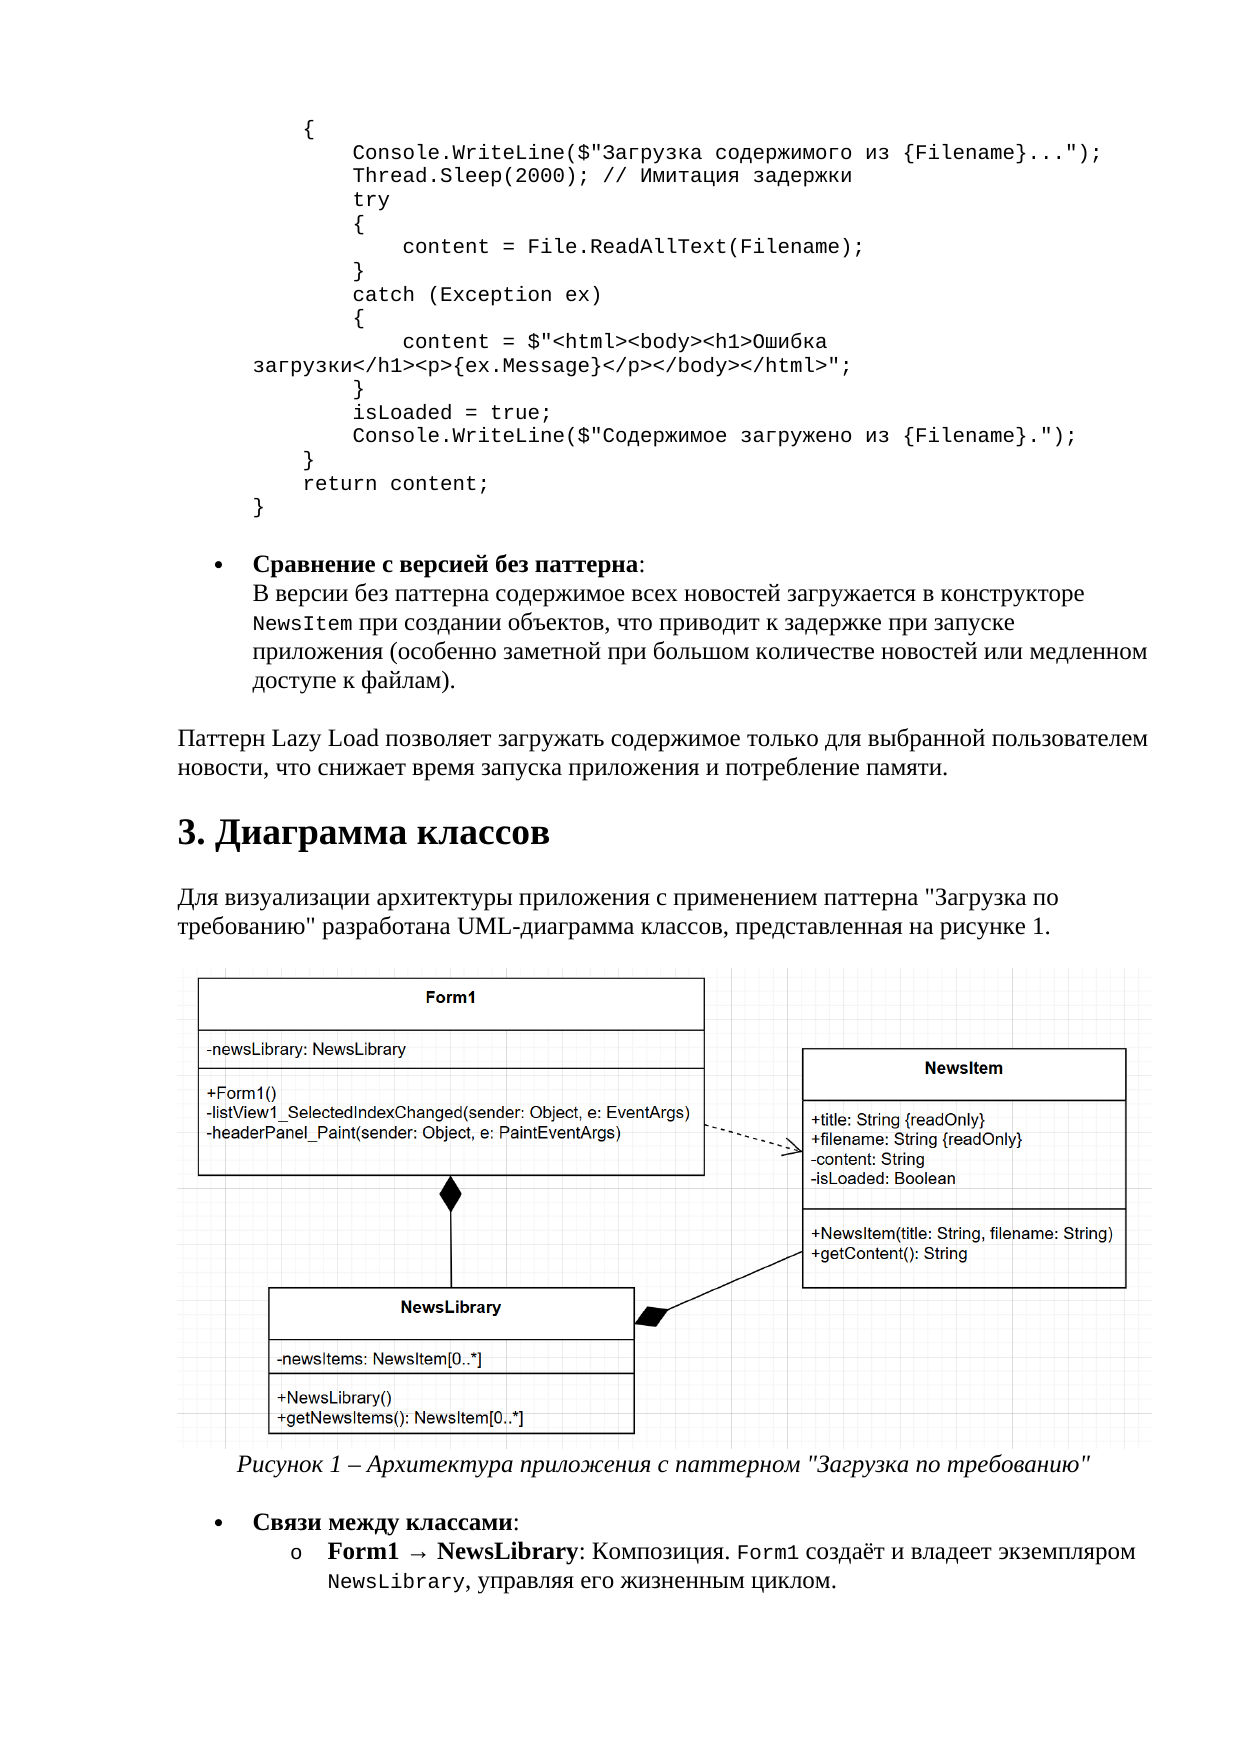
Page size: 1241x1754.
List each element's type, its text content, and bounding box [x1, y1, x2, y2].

text Рисунок 1 – Архитектура приложения с паттерном "Загрузка по требованию" [177, 1449, 1152, 1478]
text try [252, 189, 1152, 213]
text content = $"<html><body><h1>Ошибка загрузки</h1><p>{ex.Message}</p></body></html>"; [252, 331, 1152, 378]
text { [252, 118, 1152, 142]
picture [177, 968, 1152, 1449]
text 3. Диаграмма классов [177, 810, 1152, 853]
text } [252, 449, 1152, 473]
text Паттерн Lazy Load позволяет загружать содержимое только для выбранной пользователем новости, что снижает время запуска приложения и потребление памяти. [177, 723, 1152, 781]
text return content; [252, 473, 1152, 496]
text isLoaded = true; [252, 402, 1152, 426]
text } [252, 496, 1152, 520]
list Form1 → NewsLibrary: Композиция. Form1 создаёт и владеет экземпляром NewsLibrary, управляя его жизненным циклом. [290, 1536, 1152, 1595]
text } [252, 260, 1152, 284]
text { [252, 213, 1152, 236]
text Console.WriteLine($"Содержимое загружено из {Filename}."); [252, 426, 1152, 449]
text content = File.ReadAllText(Filename); [252, 236, 1152, 260]
text catch (Exception ex) [252, 284, 1152, 307]
list Сравнение с версией без паттерна: В версии без паттерна содержимое всех новостей загружается в конструкторе NewsItem при создании объектов, что приводит к задержке при запуске приложения (особенно заметной при большом количестве новостей или медленном доступе к файлам). [215, 549, 1152, 694]
text { [252, 307, 1152, 331]
text Console.WriteLine($"Загрузка содержимого из {Filename}..."); [252, 142, 1152, 165]
text } [252, 378, 1152, 402]
text Thread.Sleep(2000); // Имитация задержки [252, 165, 1152, 189]
text Для визуализации архитектуры приложения с применением паттерна "Загрузка по требованию" разработана UML-диаграмма классов, представленная на рисунке 1. [177, 882, 1152, 939]
list Связи между классами: [215, 1507, 1152, 1536]
